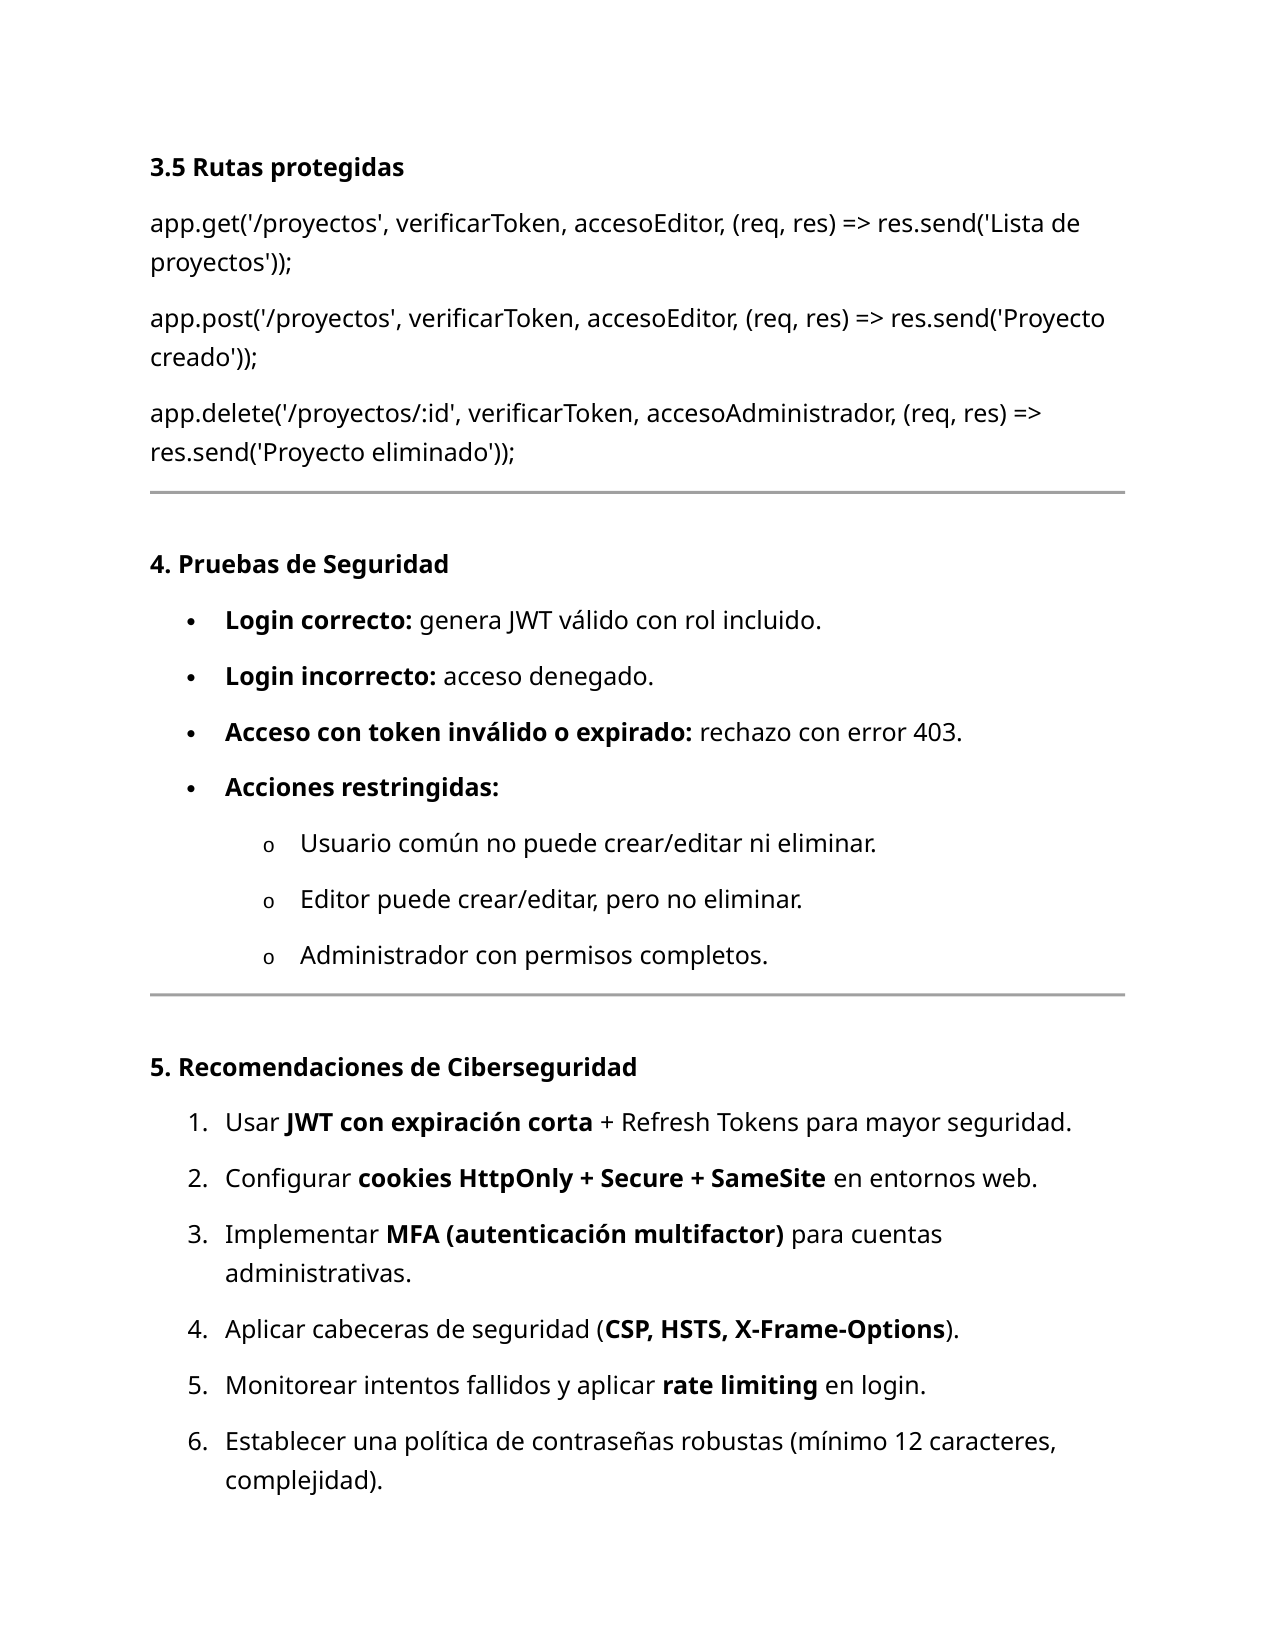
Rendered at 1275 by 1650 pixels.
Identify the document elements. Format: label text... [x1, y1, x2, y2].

list Editor puede crear/editar, pero no eliminar. [262, 882, 1125, 916]
list Acceso con token inválido o expirado: rechazo con error 403. [187, 714, 1125, 748]
list Administrador con permisos completos. [262, 937, 1125, 972]
list Usar JWT con expiración corta + Refresh Tokens para mayor seguridad. [187, 1105, 1125, 1139]
text app.post('/proyectos', verificarToken, accesoEditor, (req, res) => res.send('Proyecto creado')); [150, 301, 1125, 374]
list Login incorrecto: acceso denegado. [187, 658, 1125, 692]
text app.delete('/proyectos/:id', verificarToken, accesoAdministrador, (req, res) => res.send('Proyecto eliminado')); [150, 396, 1125, 469]
text 4. Pruebas de Seguridad [150, 547, 1125, 581]
list Aplicar cabeceras de seguridad (CSP, HSTS, X-Frame-Options). [187, 1312, 1125, 1346]
list Monitorear intentos fallidos y aplicar rate limiting en login. [187, 1367, 1125, 1402]
list Implementar MFA (autenticación multifactor) para cuentas administrativas. [187, 1217, 1125, 1290]
list Configurar cookies HttpOnly + Secure + SameSite en entornos web. [187, 1161, 1125, 1195]
list Acciones restringidas: [187, 770, 1125, 804]
list Establecer una política de contraseñas robustas (mínimo 12 caracteres, complejidad). [187, 1423, 1125, 1497]
text 3.5 Rutas protegidas [150, 150, 1125, 184]
text app.get('/proyectos', verificarToken, accesoEditor, (req, res) => res.send('Lista de proyectos')); [150, 206, 1125, 279]
list Usuario común no puede crear/editar ni eliminar. [262, 826, 1125, 860]
list Login correcto: genera JWT válido con rol incluido. [187, 602, 1125, 637]
text 5. Recomendaciones de Ciberseguridad [150, 1049, 1125, 1083]
